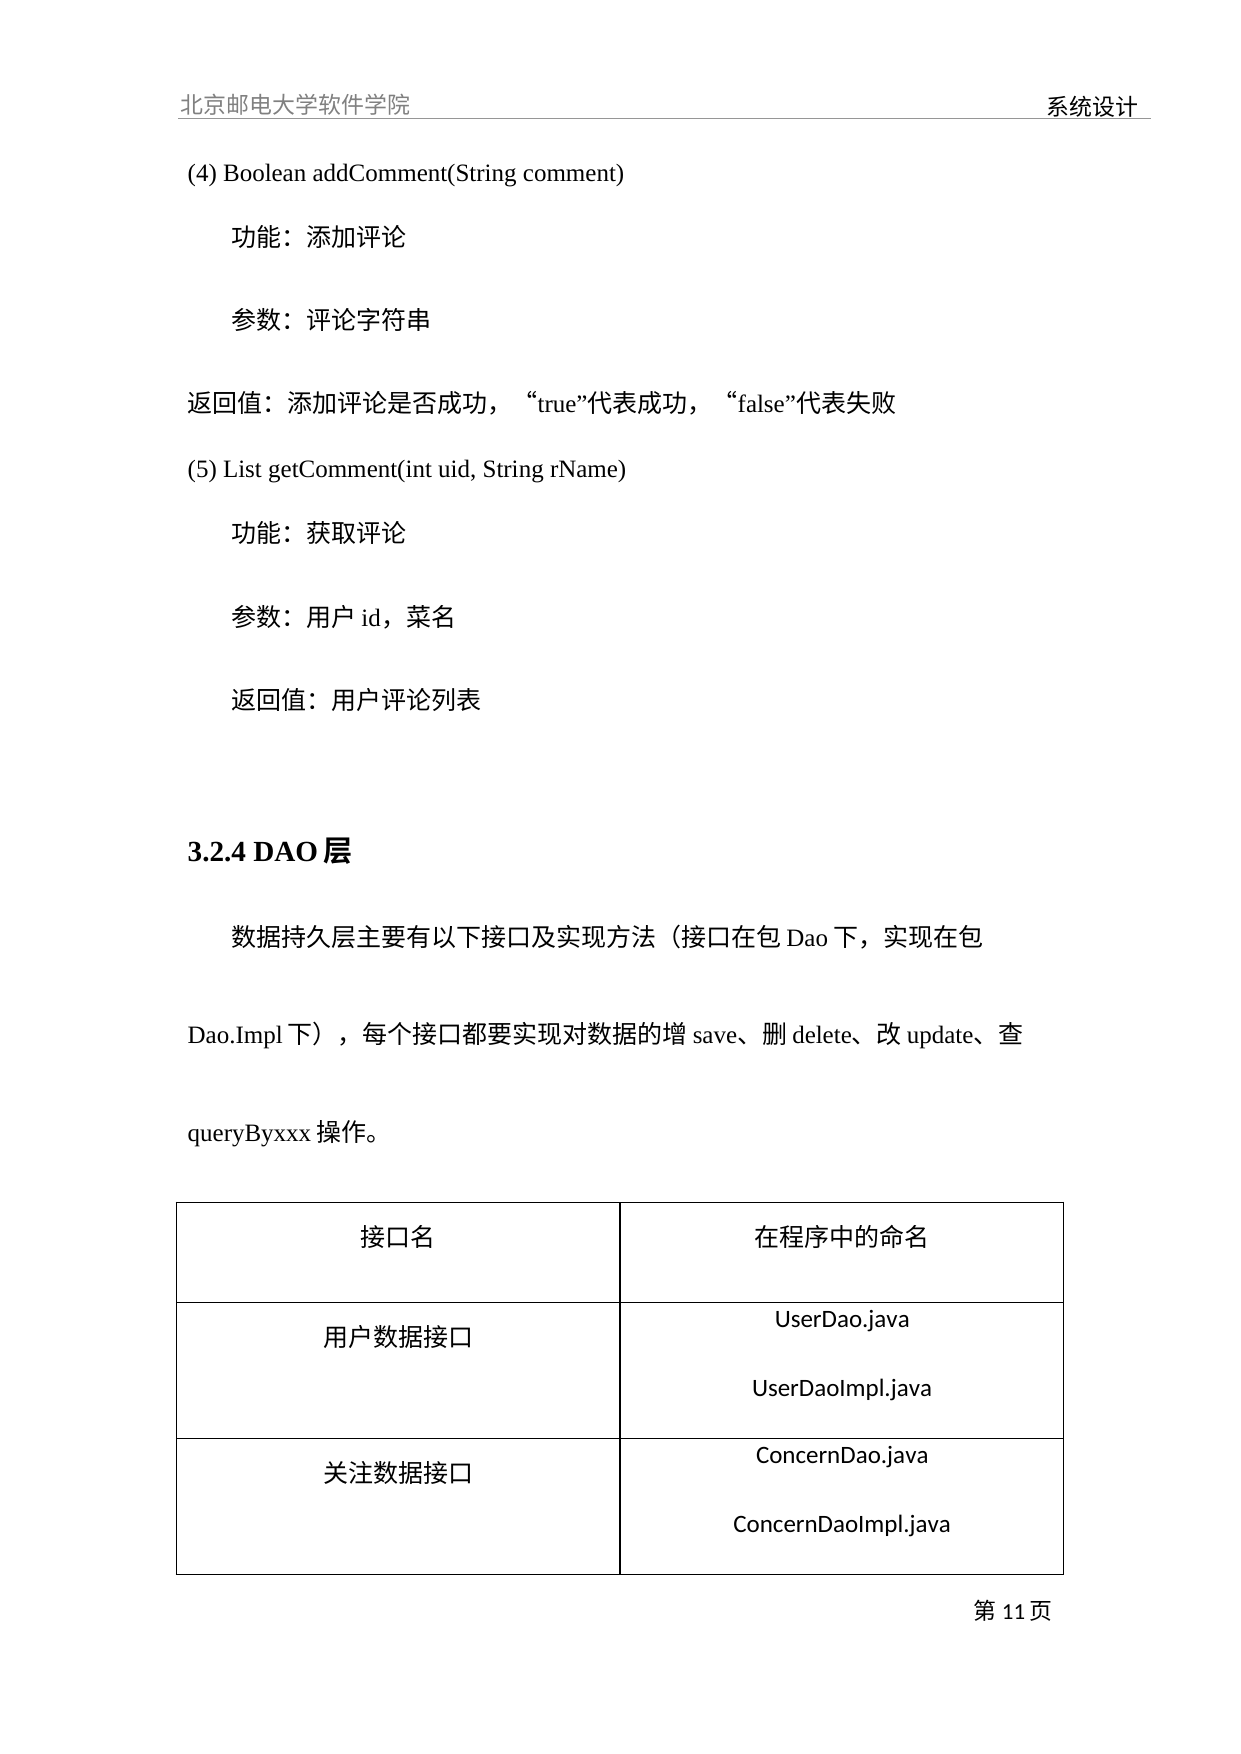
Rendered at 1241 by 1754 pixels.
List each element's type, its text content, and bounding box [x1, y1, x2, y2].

text 功能：添加评论 [187, 203, 1053, 268]
table_cell UserDao.java UserDaoImpl.java [621, 1303, 1063, 1438]
table_header 接口名 [177, 1203, 619, 1302]
table_cell 关注数据接口 [177, 1439, 619, 1574]
list List getComment(int uid, String rName) [187, 453, 1053, 485]
text 参数：评论字符串 [187, 286, 1053, 351]
text 功能：获取评论 [187, 499, 1053, 564]
text 返回值：添加评论是否成功，“true”代表成功，“false”代表失败 [187, 369, 1053, 434]
table_cell 用户数据接口 [177, 1303, 619, 1438]
subtitle 3.2.4 DAO层 [187, 817, 1053, 882]
text 数据持久层主要有以下接口及实现方法（接口在包Dao下，实现在包Dao.Impl下），每个接口都要实现对数据的增save、删delete、改update、查queryByxxx操作。 [187, 903, 1053, 1163]
table_cell ConcernDao.java ConcernDaoImpl.java [621, 1439, 1063, 1574]
text 参数：用户id，菜名 [187, 583, 1053, 648]
text 返回值：用户评论列表 [187, 666, 1053, 731]
list Boolean addComment(String comment) [187, 156, 1053, 189]
table_header 在程序中的命名 [621, 1203, 1063, 1302]
